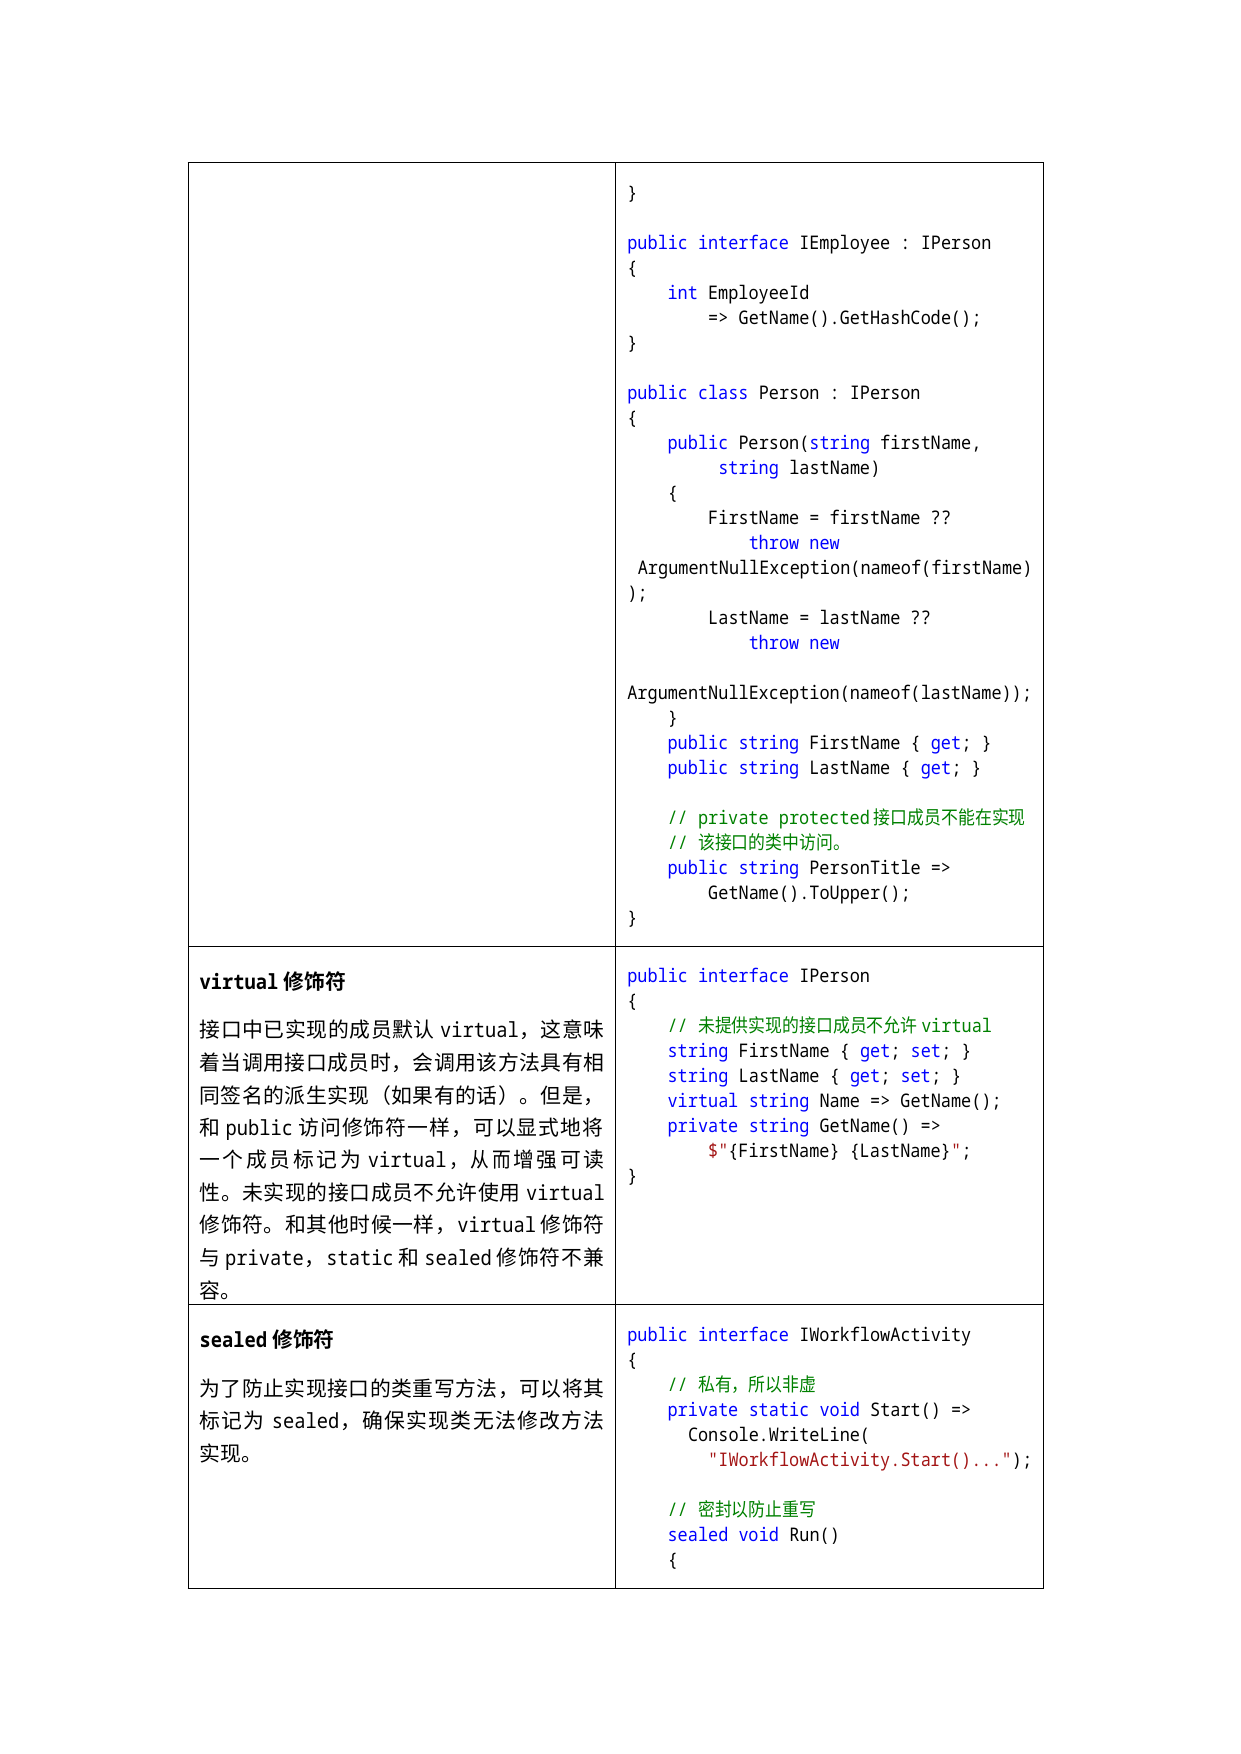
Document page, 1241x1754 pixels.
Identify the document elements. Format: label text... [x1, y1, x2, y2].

table_cell virtual 修饰符 接口中已实现的成员默认virtual，这意味着当调用接口成员时，会调用该方法具有相同签名的派生实现（如果有的话）。但是，和public访问修饰符一样，可以显式地将一个成员标记为virtual，从而增强可读性。未实现的接口成员不允许使用virtual修饰符。和其他时候一样，virtual修饰符与private，static和sealed修饰符不兼容。 [189, 947, 615, 1304]
table_cell public interface IPerson { // 未提供实现的接口成员不允许virtual string FirstName { get; set; } string LastName { get; set; } virtual string Name => GetName(); private string GetName() => $"{FirstName} {LastName}"; } [616, 947, 1043, 1304]
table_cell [189, 1305, 615, 1588]
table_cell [616, 163, 1043, 946]
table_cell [189, 163, 615, 946]
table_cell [616, 1305, 1043, 1588]
